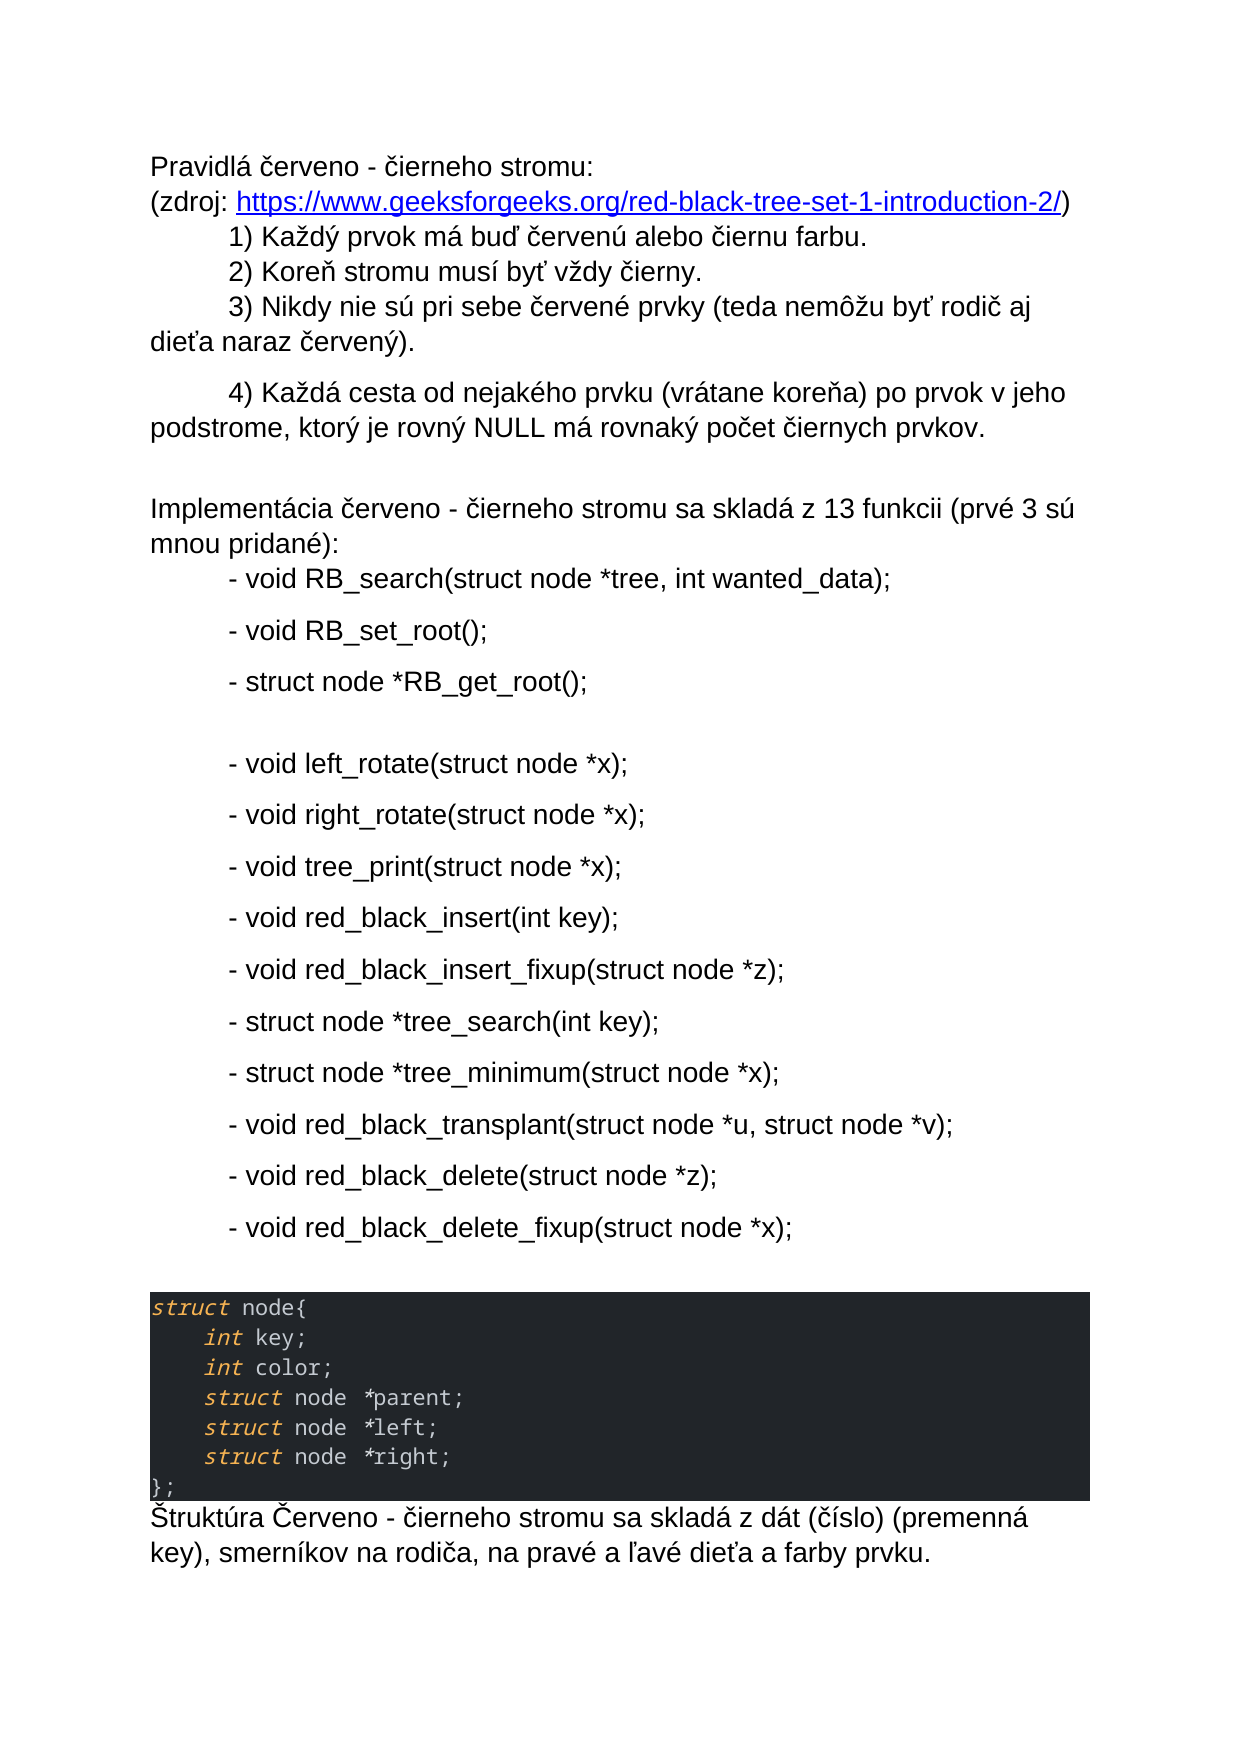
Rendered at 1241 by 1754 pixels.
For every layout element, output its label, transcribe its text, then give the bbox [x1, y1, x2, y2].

text - struct node *tree_search(int key); [150, 1004, 1090, 1037]
text - void RB_set_root(); [150, 614, 1090, 646]
text struct node{ [150, 1292, 1090, 1322]
text - void red_black_insert(int key); [150, 901, 1090, 934]
text - void tree_print(struct node *x); [150, 850, 1090, 882]
text Štruktúra Červeno - čierneho stromu sa skladá z dát (číslo) (premenná key), smerníkov na rodiča, na pravé a ľavé dieťa a farby prvku. [150, 1501, 1090, 1568]
text - void red_black_transplant(struct node *u, struct node *v); [150, 1108, 1090, 1140]
text Implementácia červeno - čierneho stromu sa skladá z 13 funkcii (prvé 3 sú mnou pridané): - void RB_search(struct node *tree, int wanted_data); [150, 492, 1090, 594]
text - struct node *RB_get_root(); [150, 665, 1090, 728]
text }; [150, 1471, 1090, 1501]
text - struct node *tree_minimum(struct node *x); [150, 1056, 1090, 1088]
text - void right_rotate(struct node *x); [150, 798, 1090, 831]
text 4) Každá cesta od nejakého prvku (vrátane koreňa) po prvok v jeho podstrome, ktorý je rovný NULL má rovnaký počet čiernych prvkov. [150, 376, 1090, 473]
text - void red_black_insert_fixup(struct node *z); [150, 953, 1090, 985]
text int key; [150, 1322, 1090, 1352]
text - void red_black_delete(struct node *z); [150, 1159, 1090, 1192]
text struct node *left; [150, 1411, 1090, 1441]
text - void left_rotate(struct node *x); [150, 747, 1090, 779]
text - void red_black_delete_fixup(struct node *x); [150, 1211, 1090, 1273]
text struct node *right; [150, 1441, 1090, 1471]
text struct node *parent; [150, 1382, 1090, 1411]
text Pravidlá červeno - čierneho stromu: (zdroj: https://www.geeksforgeeks.org/red-black-tree-set-1-introduction-2/) 1) Každý prvok má buď červenú alebo čiernu farbu. 2) Koreň stromu musí byť vždy čierny. 3) Nikdy nie sú pri sebe červené prvky (teda nemôžu byť rodič aj dieťa naraz červený). [150, 150, 1090, 357]
text int color; [150, 1352, 1090, 1382]
